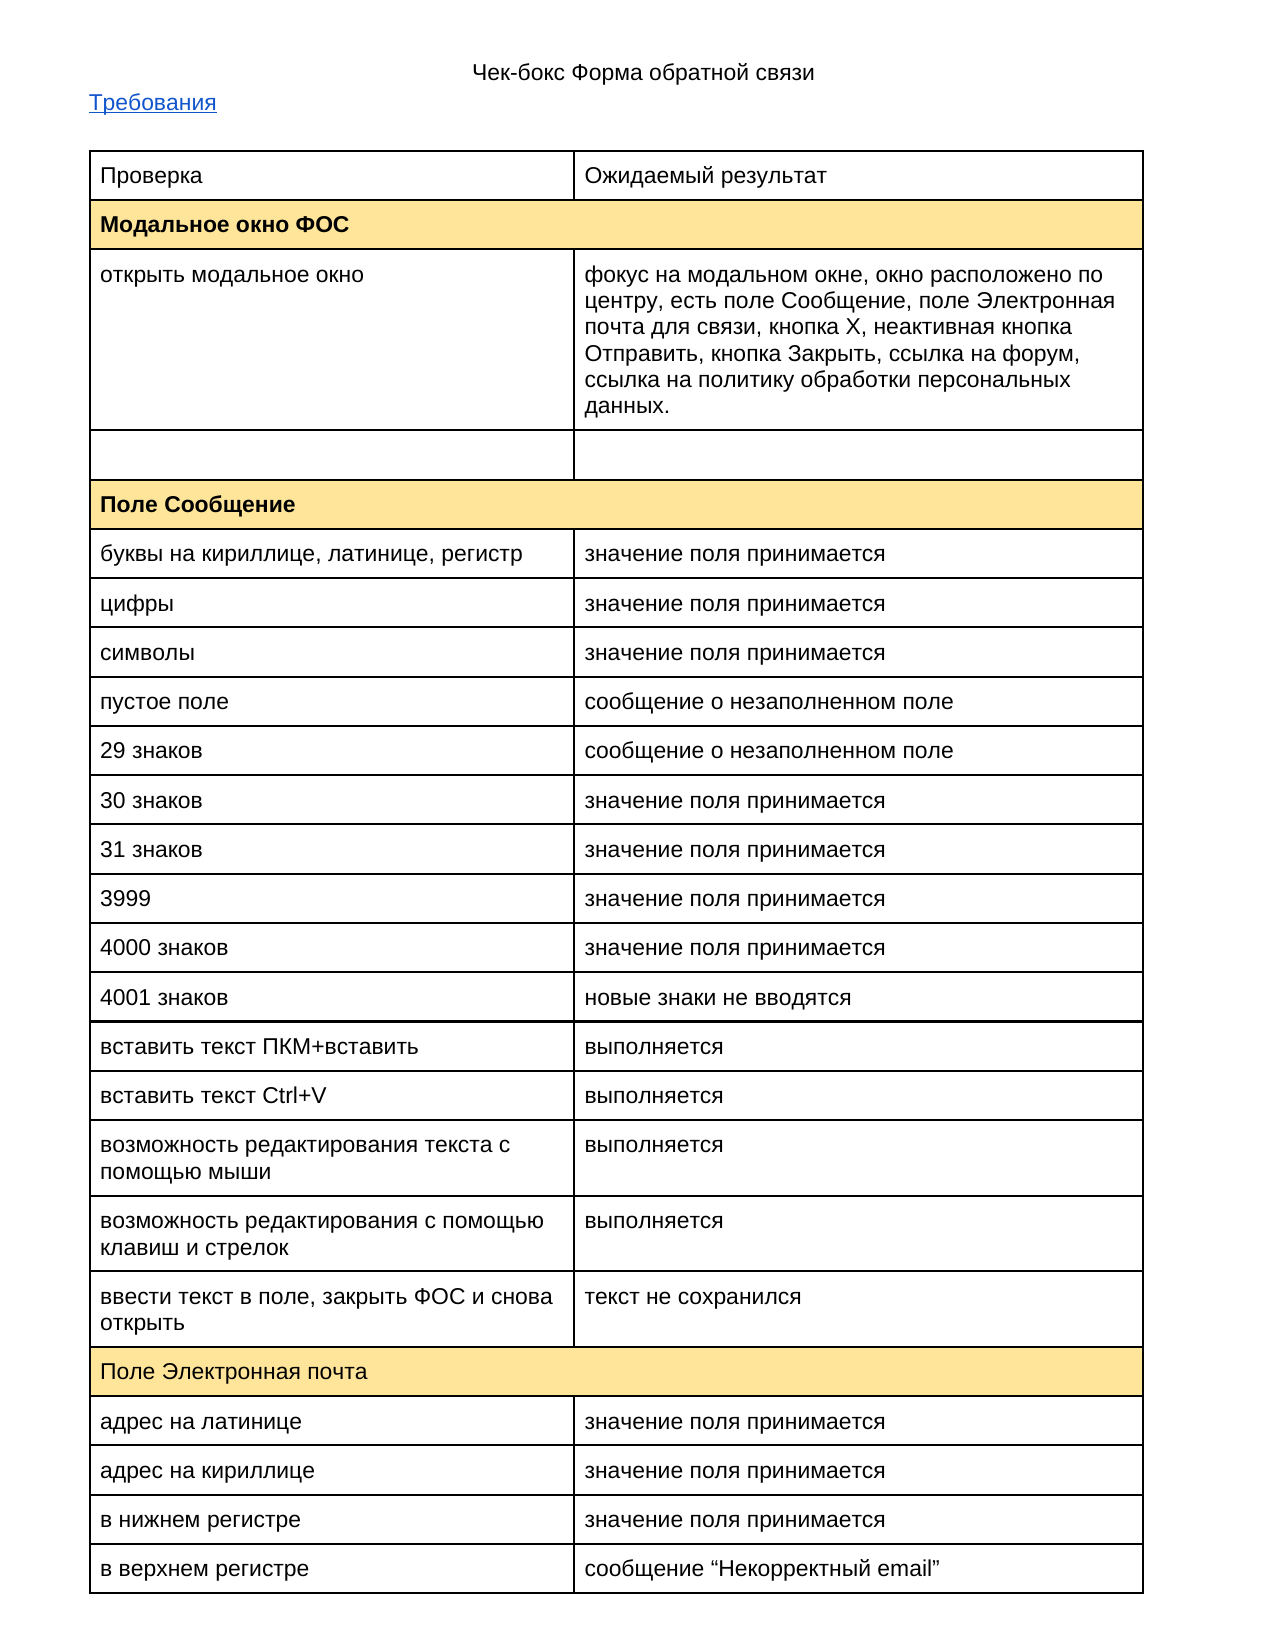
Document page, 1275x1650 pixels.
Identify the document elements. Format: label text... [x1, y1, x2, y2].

table_cell вставить текст Ctrl+V [91, 1072, 573, 1119]
table_cell значение поля принимается [575, 825, 1142, 873]
table_cell 31 знаков [91, 825, 573, 873]
table_header Проверка [91, 152, 573, 199]
table_cell [575, 431, 1142, 478]
table_cell текст не сохранился [575, 1272, 1142, 1346]
table_cell значение поля принимается [575, 1446, 1142, 1494]
table_cell открыть модальное окно [91, 250, 573, 429]
table_cell пустое поле [91, 678, 573, 725]
table_cell вставить текст ПКМ+вставить [91, 1023, 573, 1070]
text Чек-бокс Форма обратной связи [88, 59, 1198, 85]
table_cell Модальное окно ФОС [91, 201, 1142, 248]
table_cell в нижнем регистре [91, 1496, 573, 1543]
table_cell ввести текст в поле, закрыть ФОС и снова открыть [91, 1272, 573, 1346]
table_cell значение поля принимается [575, 875, 1142, 922]
table_cell выполняется [575, 1023, 1142, 1070]
table_cell выполняется [575, 1197, 1142, 1270]
table_cell сообщение о незаполненном поле [575, 678, 1142, 725]
table_cell 4000 знаков [91, 924, 573, 971]
table_cell значение поля принимается [575, 628, 1142, 676]
table_cell значение поля принимается [575, 924, 1142, 971]
text Требования [88, 89, 1198, 116]
table_cell 4001 знаков [91, 973, 573, 1020]
table_cell значение поля принимается [575, 776, 1142, 823]
table_cell Поле Сообщение [91, 481, 1142, 528]
table_cell фокус на модальном окне, окно расположено по центру, есть поле Сообщение, поле Электронная почта для связи, кнопка Х, неактивная кнопка Отправить, кнопка Закрыть, ссылка на форум, ссылка на политику обработки персональных данных. [575, 250, 1142, 429]
table_cell возможность редактирования текста с помощью мыши [91, 1121, 573, 1194]
table_cell адрес на кириллице [91, 1446, 573, 1494]
table_cell [91, 431, 573, 478]
table_cell новые знаки не вводятся [575, 973, 1142, 1020]
table_cell значение поля принимается [575, 579, 1142, 626]
table_cell выполняется [575, 1121, 1142, 1194]
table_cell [575, 1496, 1142, 1543]
table_cell сообщение “Некорректный email” [575, 1545, 1142, 1592]
table_cell значение поля принимается [575, 530, 1142, 577]
table_cell значение поля принимается [575, 1397, 1142, 1444]
table_cell буквы на кириллице, латинице, регистр [91, 530, 573, 577]
table_cell 30 знаков [91, 776, 573, 823]
table_cell выполняется [575, 1072, 1142, 1119]
table_cell сообщение о незаполненном поле [575, 727, 1142, 774]
table_cell цифры [91, 579, 573, 626]
table_cell 3999 [91, 875, 573, 922]
table_cell Поле Электронная почта [91, 1348, 1142, 1395]
table_cell в верхнем регистре [91, 1545, 573, 1592]
table_cell 29 знаков [91, 727, 573, 774]
table_header Ожидаемый результат [575, 152, 1142, 199]
table_cell возможность редактирования с помощью клавиш и стрелок [91, 1197, 573, 1270]
table_cell адрес на латинице [91, 1397, 573, 1444]
table_cell символы [91, 628, 573, 676]
